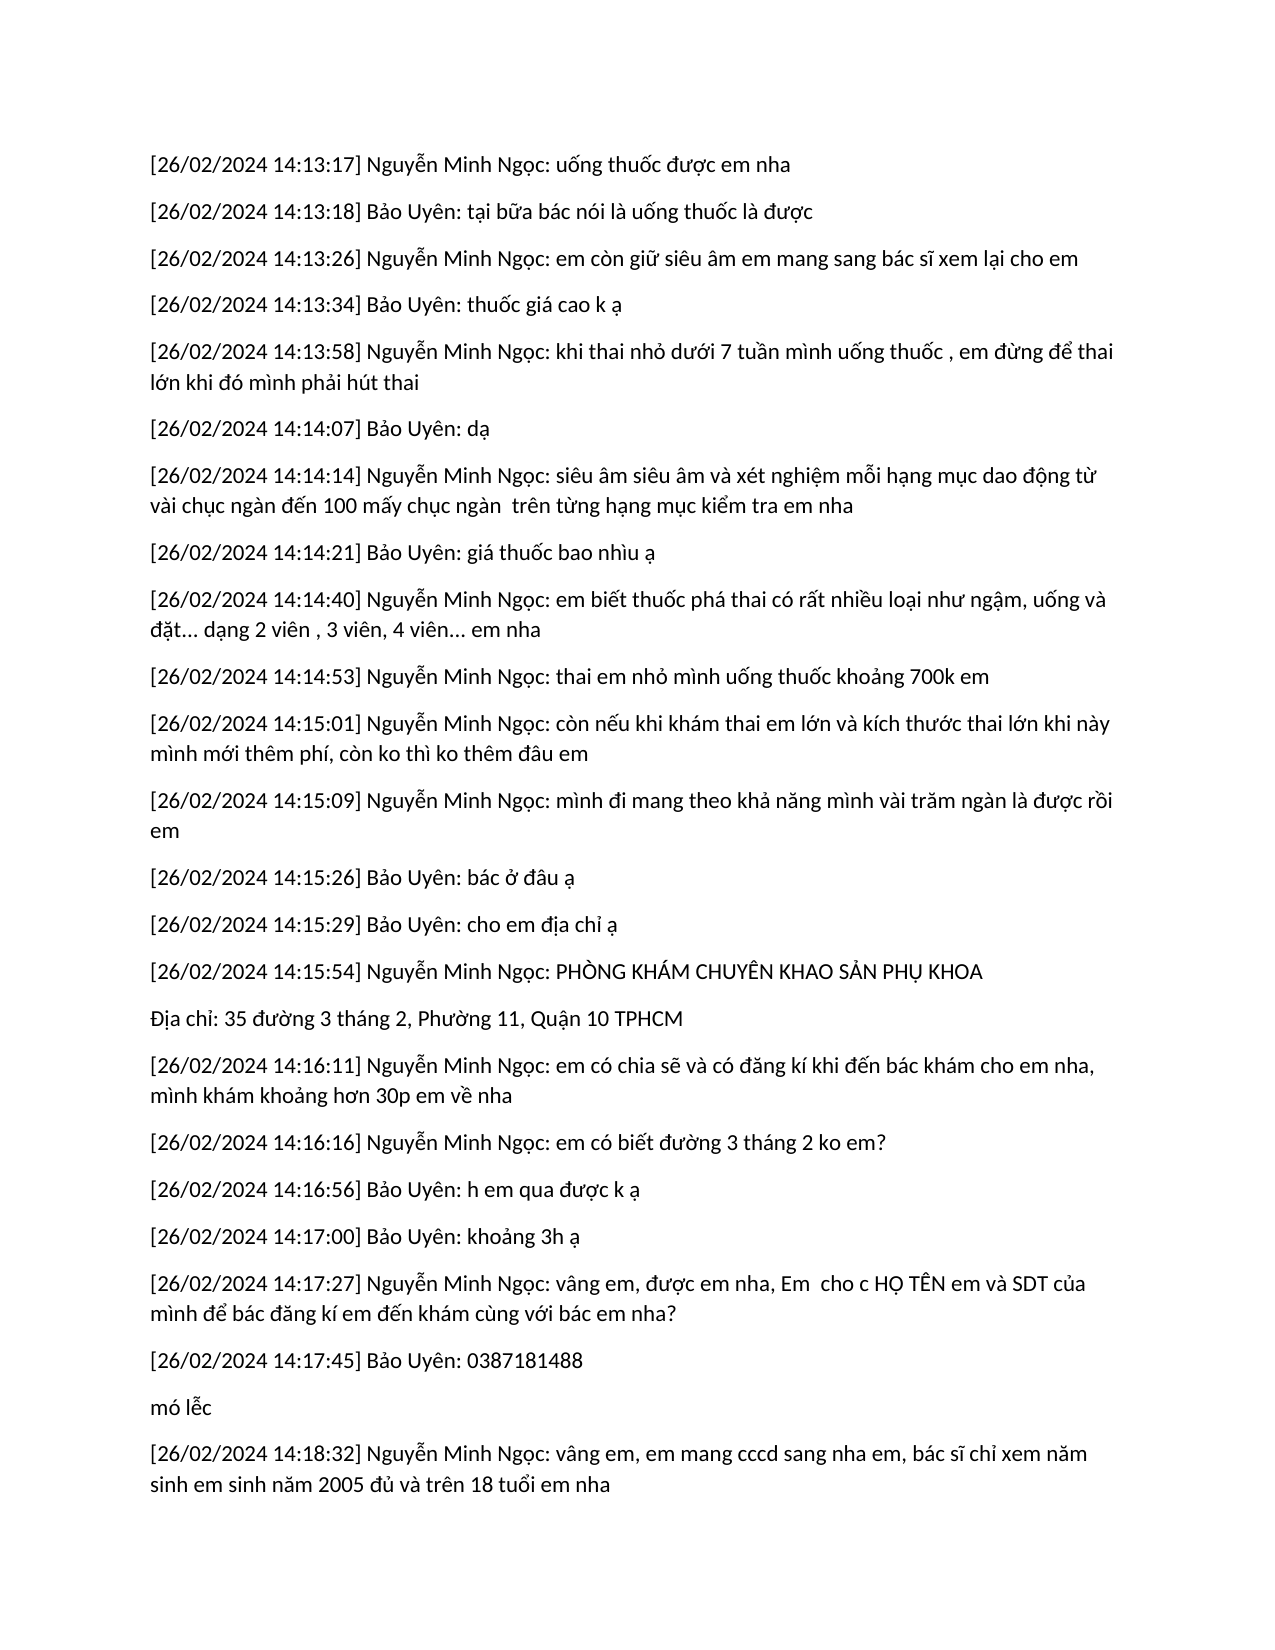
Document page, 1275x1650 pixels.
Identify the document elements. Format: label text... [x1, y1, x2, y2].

text [26/02/2024 14:15:54] Nguyễn Minh Ngọc: PHÒNG KHÁM CHUYÊN KHAO SẢN PHỤ KHOA [150, 957, 1125, 985]
text [26/02/2024 14:15:29] Bảo Uyên: cho em địa chỉ ạ [150, 910, 1125, 938]
text [26/02/2024 14:16:16] Nguyễn Minh Ngọc: em có biết đường 3 tháng 2 ko em? [150, 1128, 1125, 1156]
text [26/02/2024 14:13:26] Nguyễn Minh Ngọc: em còn giữ siêu âm em mang sang bác sĩ xem lại cho em [150, 244, 1125, 272]
text [26/02/2024 14:13:17] Nguyễn Minh Ngọc: uống thuốc được em nha [150, 150, 1125, 178]
text [26/02/2024 14:16:56] Bảo Uyên: h em qua được k ạ [150, 1175, 1125, 1203]
text Địa chỉ: 35 đường 3 tháng 2, Phường 11, Quận 10 TPHCM [150, 1004, 1125, 1032]
text mó lễc [150, 1393, 1125, 1421]
text [26/02/2024 14:13:58] Nguyễn Minh Ngọc: khi thai nhỏ dưới 7 tuần mình uống thuốc , em đừng để thai lớn khi đó mình phải hút thai [150, 337, 1125, 396]
text [26/02/2024 14:15:09] Nguyễn Minh Ngọc: mình đi mang theo khả năng mình vài trăm ngàn là được rồi em [150, 786, 1125, 845]
text [26/02/2024 14:13:34] Bảo Uyên: thuốc giá cao k ạ [150, 291, 1125, 319]
text [26/02/2024 14:14:40] Nguyễn Minh Ngọc: em biết thuốc phá thai có rất nhiều loại như ngậm, uống và đặt... dạng 2 viên , 3 viên, 4 viên... em nha [150, 585, 1125, 644]
text [26/02/2024 14:17:45] Bảo Uyên: 0387181488 [150, 1346, 1125, 1374]
text [26/02/2024 14:17:27] Nguyễn Minh Ngọc: vâng em, được em nha, Em cho c HỌ TÊN em và SDT của mình để bác đăng kí em đến khám cùng với bác em nha? [150, 1269, 1125, 1327]
text [26/02/2024 14:14:53] Nguyễn Minh Ngọc: thai em nhỏ mình uống thuốc khoảng 700k em [150, 662, 1125, 691]
text [26/02/2024 14:16:11] Nguyễn Minh Ngọc: em có chia sẽ và có đăng kí khi đến bác khám cho em nha, mình khám khoảng hơn 30p em về nha [150, 1051, 1125, 1109]
text [26/02/2024 14:15:26] Bảo Uyên: bác ở đâu ạ [150, 863, 1125, 892]
text [26/02/2024 14:15:01] Nguyễn Minh Ngọc: còn nếu khi khám thai em lớn và kích thước thai lớn khi này mình mới thêm phí, còn ko thì ko thêm đâu em [150, 709, 1125, 768]
text [26/02/2024 14:13:18] Bảo Uyên: tại bữa bác nói là uống thuốc là được [150, 197, 1125, 225]
text [26/02/2024 14:14:14] Nguyễn Minh Ngọc: siêu âm siêu âm và xét nghiệm mỗi hạng mục dao động từ vài chục ngàn đến 100 mấy chục ngàn trên từng hạng mục kiểm tra em nha [150, 461, 1125, 520]
text [26/02/2024 14:14:21] Bảo Uyên: giá thuốc bao nhìu ạ [150, 538, 1125, 567]
text [26/02/2024 14:18:32] Nguyễn Minh Ngọc: vâng em, em mang cccd sang nha em, bác sĩ chỉ xem năm sinh em sinh năm 2005 đủ và trên 18 tuổi em nha [150, 1439, 1125, 1498]
text [26/02/2024 14:17:00] Bảo Uyên: khoảng 3h ạ [150, 1222, 1125, 1250]
text [26/02/2024 14:14:07] Bảo Uyên: dạ [150, 414, 1125, 443]
